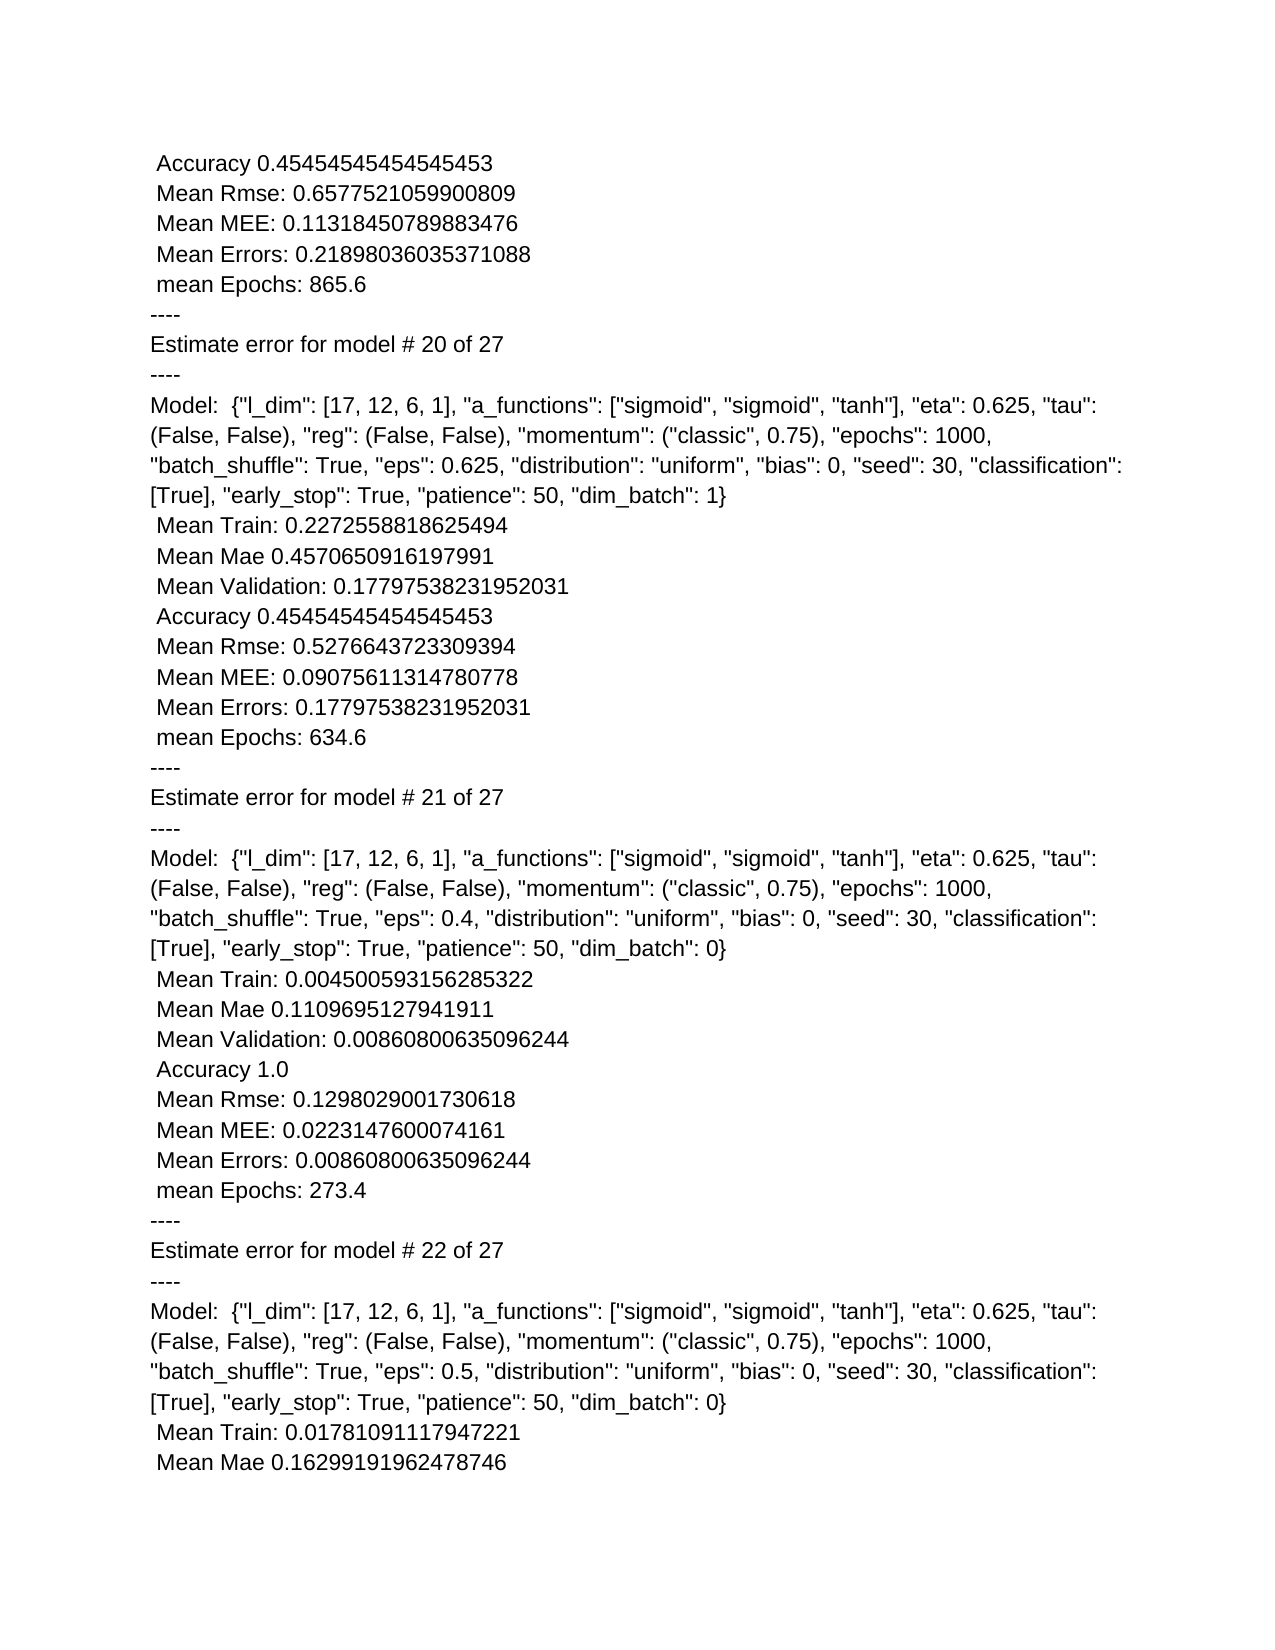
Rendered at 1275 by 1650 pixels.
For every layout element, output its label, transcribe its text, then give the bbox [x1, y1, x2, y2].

text Mean Errors: 0.17797538231952031 [150, 694, 1125, 720]
text Model: {"l_dim": [17, 12, 6, 1], "a_functions": ["sigmoid", "sigmoid", "tanh"], "eta": 0.625, "tau": (False, False), "reg": (False, False), "momentum": ("classic", 0.75), "epochs": 1000, "batch_shuffle": True, "eps": 0.5, "distribution": "uniform", "bias": 0, "seed": 30, "classification": [True], "early_stop": True, "patience": 50, "dim_batch": 0} [150, 1298, 1125, 1415]
text Estimate error for model # 21 of 27 [150, 784, 1125, 811]
text Accuracy 0.45454545454545453 [150, 603, 1125, 629]
text Mean MEE: 0.11318450789883476 [150, 210, 1125, 237]
text Mean Train: 0.01781091117947221 [150, 1419, 1125, 1445]
text Mean Validation: 0.00860800635096244 [150, 1026, 1125, 1052]
text Mean Rmse: 0.5276643723309394 [150, 633, 1125, 660]
text Mean Mae 0.1109695127941911 [150, 996, 1125, 1022]
text Mean Rmse: 0.1298029001730618 [150, 1086, 1125, 1113]
text Mean Train: 0.004500593156285322 [150, 966, 1125, 992]
text Mean Validation: 0.17797538231952031 [150, 573, 1125, 599]
text Accuracy 1.0 [150, 1056, 1125, 1083]
text Mean Errors: 0.00860800635096244 [150, 1147, 1125, 1173]
text Model: {"l_dim": [17, 12, 6, 1], "a_functions": ["sigmoid", "sigmoid", "tanh"], "eta": 0.625, "tau": (False, False), "reg": (False, False), "momentum": ("classic", 0.75), "epochs": 1000, "batch_shuffle": True, "eps": 0.4, "distribution": "uniform", "bias": 0, "seed": 30, "classification": [True], "early_stop": True, "patience": 50, "dim_batch": 0} [150, 845, 1125, 962]
text ---- [150, 814, 1125, 841]
text mean Epochs: 273.4 [150, 1177, 1125, 1203]
text Mean MEE: 0.0223147600074161 [150, 1117, 1125, 1143]
text ---- [150, 1207, 1125, 1234]
text Mean MEE: 0.09075611314780778 [150, 663, 1125, 690]
text Mean Mae 0.4570650916197991 [150, 543, 1125, 569]
text mean Epochs: 634.6 [150, 724, 1125, 750]
text Model: {"l_dim": [17, 12, 6, 1], "a_functions": ["sigmoid", "sigmoid", "tanh"], "eta": 0.625, "tau": (False, False), "reg": (False, False), "momentum": ("classic", 0.75), "epochs": 1000, "batch_shuffle": True, "eps": 0.625, "distribution": "uniform", "bias": 0, "seed": 30, "classification": [True], "early_stop": True, "patience": 50, "dim_batch": 1} [150, 392, 1125, 509]
text ---- [150, 754, 1125, 781]
text Mean Errors: 0.21898036035371088 [150, 241, 1125, 267]
text mean Epochs: 865.6 [150, 271, 1125, 297]
text Mean Mae 0.16299191962478746 [150, 1449, 1125, 1475]
text ---- [150, 1268, 1125, 1294]
text Estimate error for model # 20 of 27 [150, 331, 1125, 358]
text Accuracy 0.45454545454545453 [150, 150, 1125, 176]
text ---- [150, 301, 1125, 327]
text ---- [150, 361, 1125, 388]
text Estimate error for model # 22 of 27 [150, 1237, 1125, 1264]
text Mean Rmse: 0.6577521059900809 [150, 180, 1125, 207]
text Mean Train: 0.2272558818625494 [150, 512, 1125, 539]
